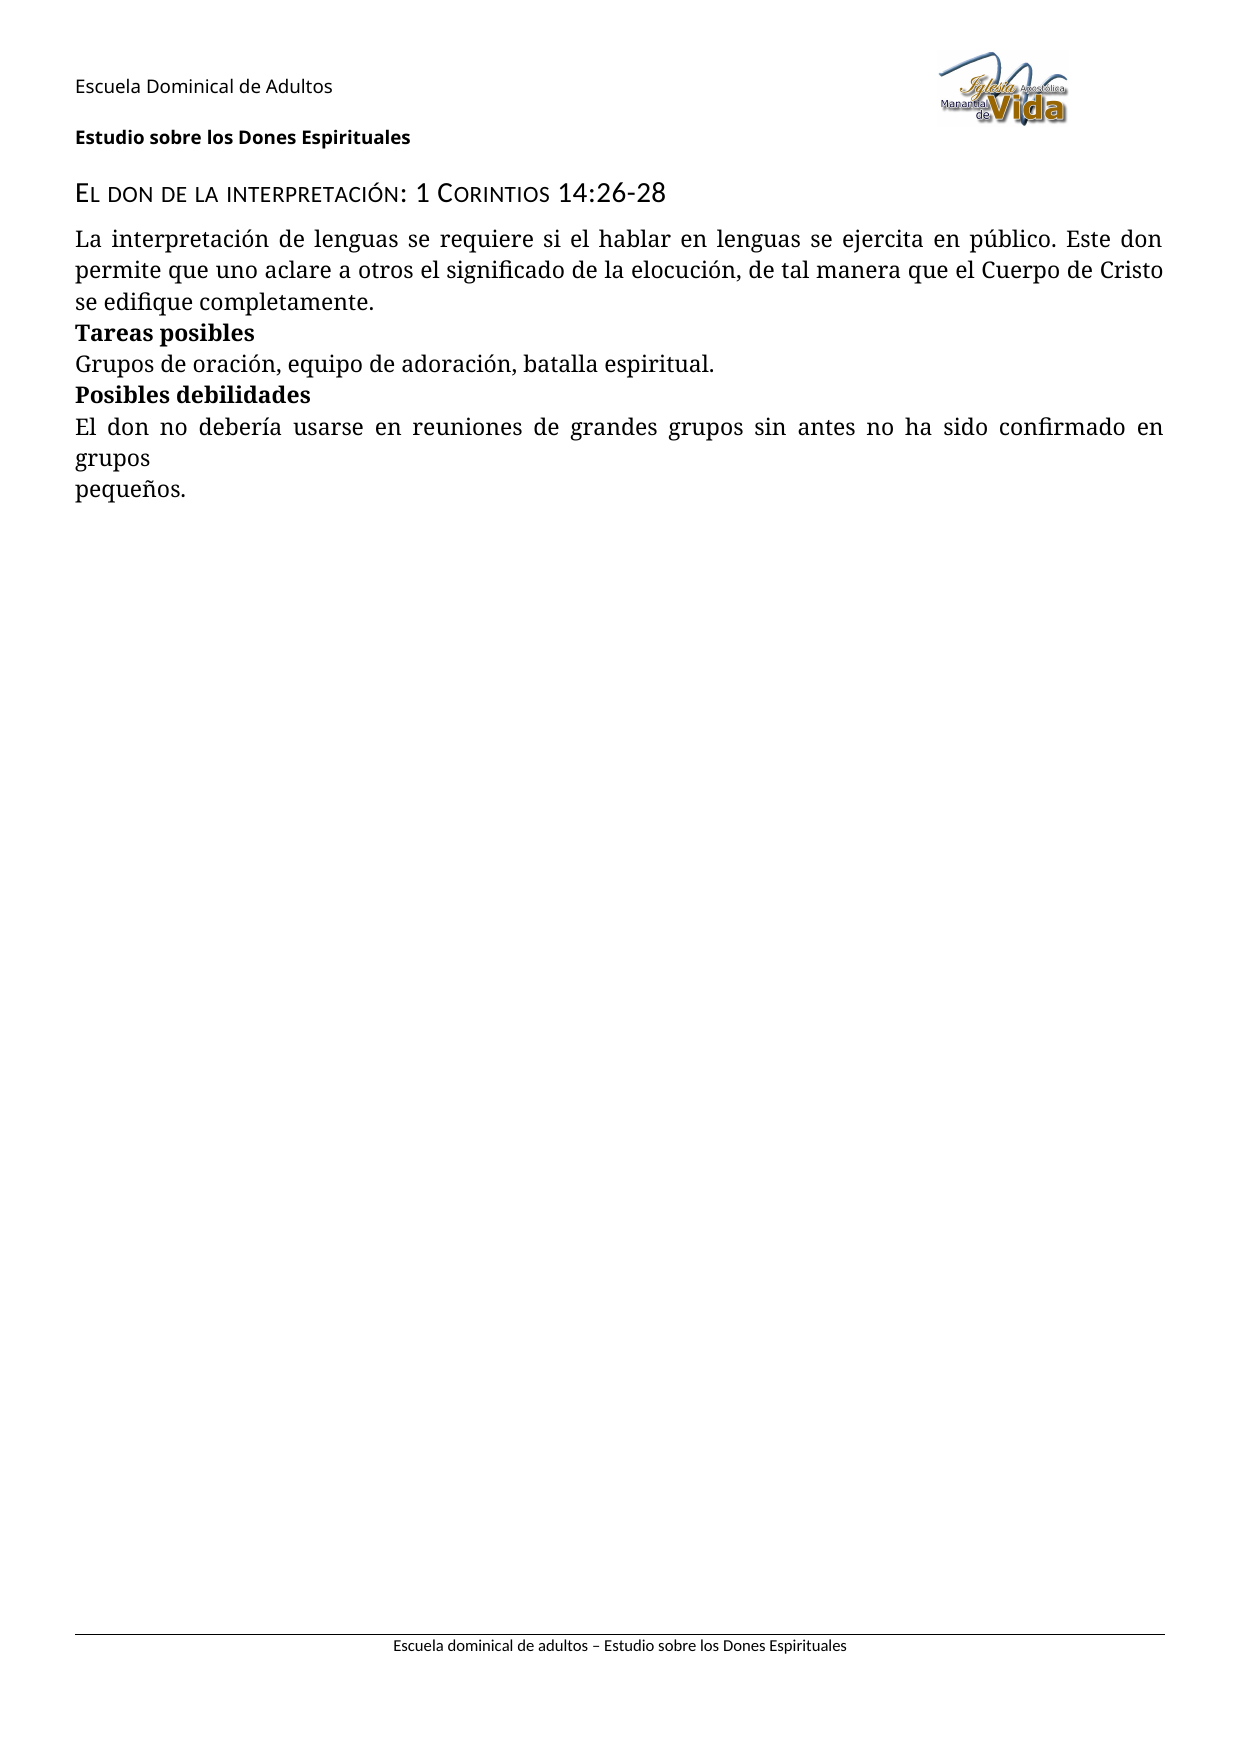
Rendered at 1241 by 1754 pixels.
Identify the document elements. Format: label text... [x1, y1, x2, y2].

text pequeños. [75, 473, 1165, 504]
picture [937, 50, 1069, 127]
text La interpretación de lenguas se requiere si el hablar en lenguas se ejercita en público. Este don permite que uno aclare a otros el significado de la elocución, de tal manera que el Cuerpo de Cristo se edifique completamente. [75, 223, 1165, 317]
text Posibles debilidades [75, 379, 1165, 411]
subtitle El don de la interpretación: 1 Corintios 14:26-28 [75, 174, 1165, 209]
text El don no debería usarse en reuniones de grandes grupos sin antes no ha sido confirmado en grupos [75, 411, 1165, 473]
text Grupos de oración, equipo de adoración, batalla espiritual. [75, 348, 1165, 379]
text Tareas posibles [75, 317, 1165, 348]
